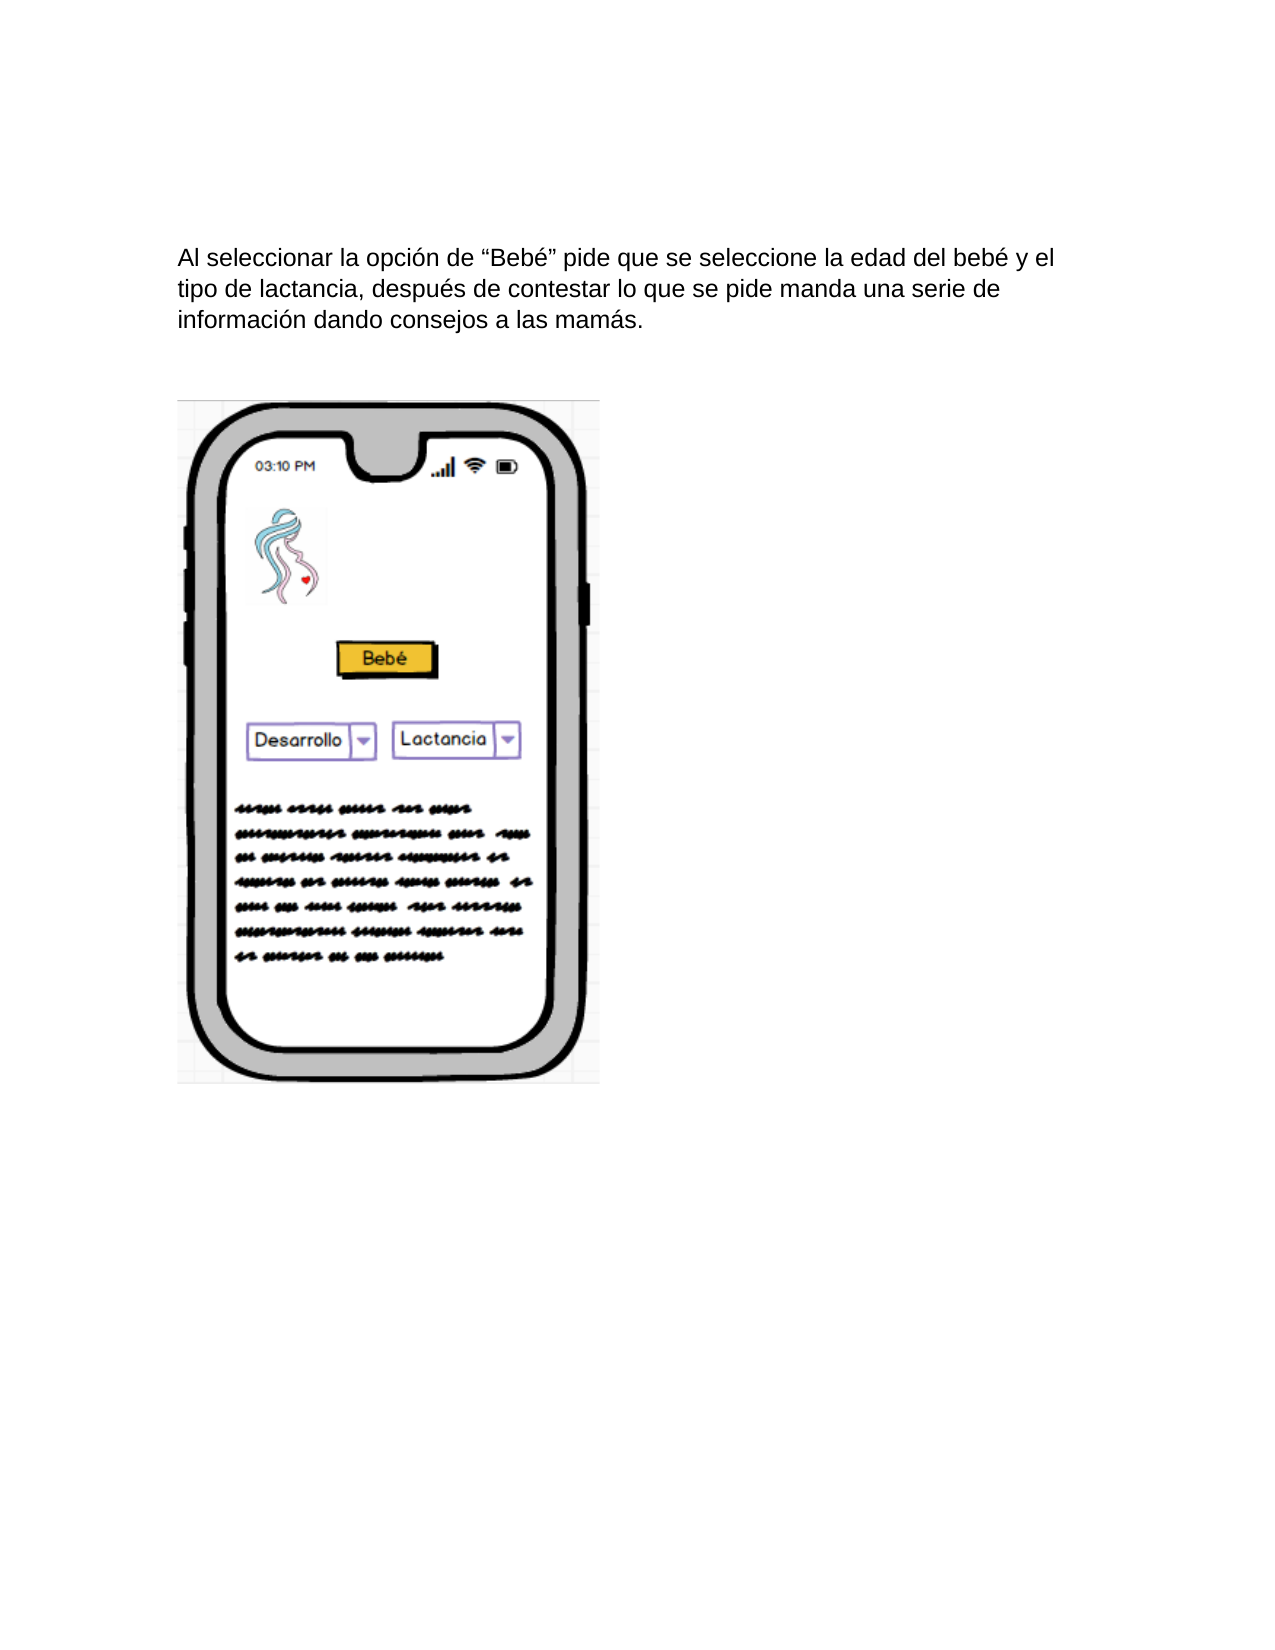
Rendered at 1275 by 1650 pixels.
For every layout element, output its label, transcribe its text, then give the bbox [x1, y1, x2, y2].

picture [177, 400, 600, 1084]
text Al seleccionar la opción de “Bebé” pide que se seleccione la edad del bebé y el tipo de lactancia, después de contestar lo que se pide manda una serie de información dando consejos a las mamás. [177, 243, 1098, 334]
